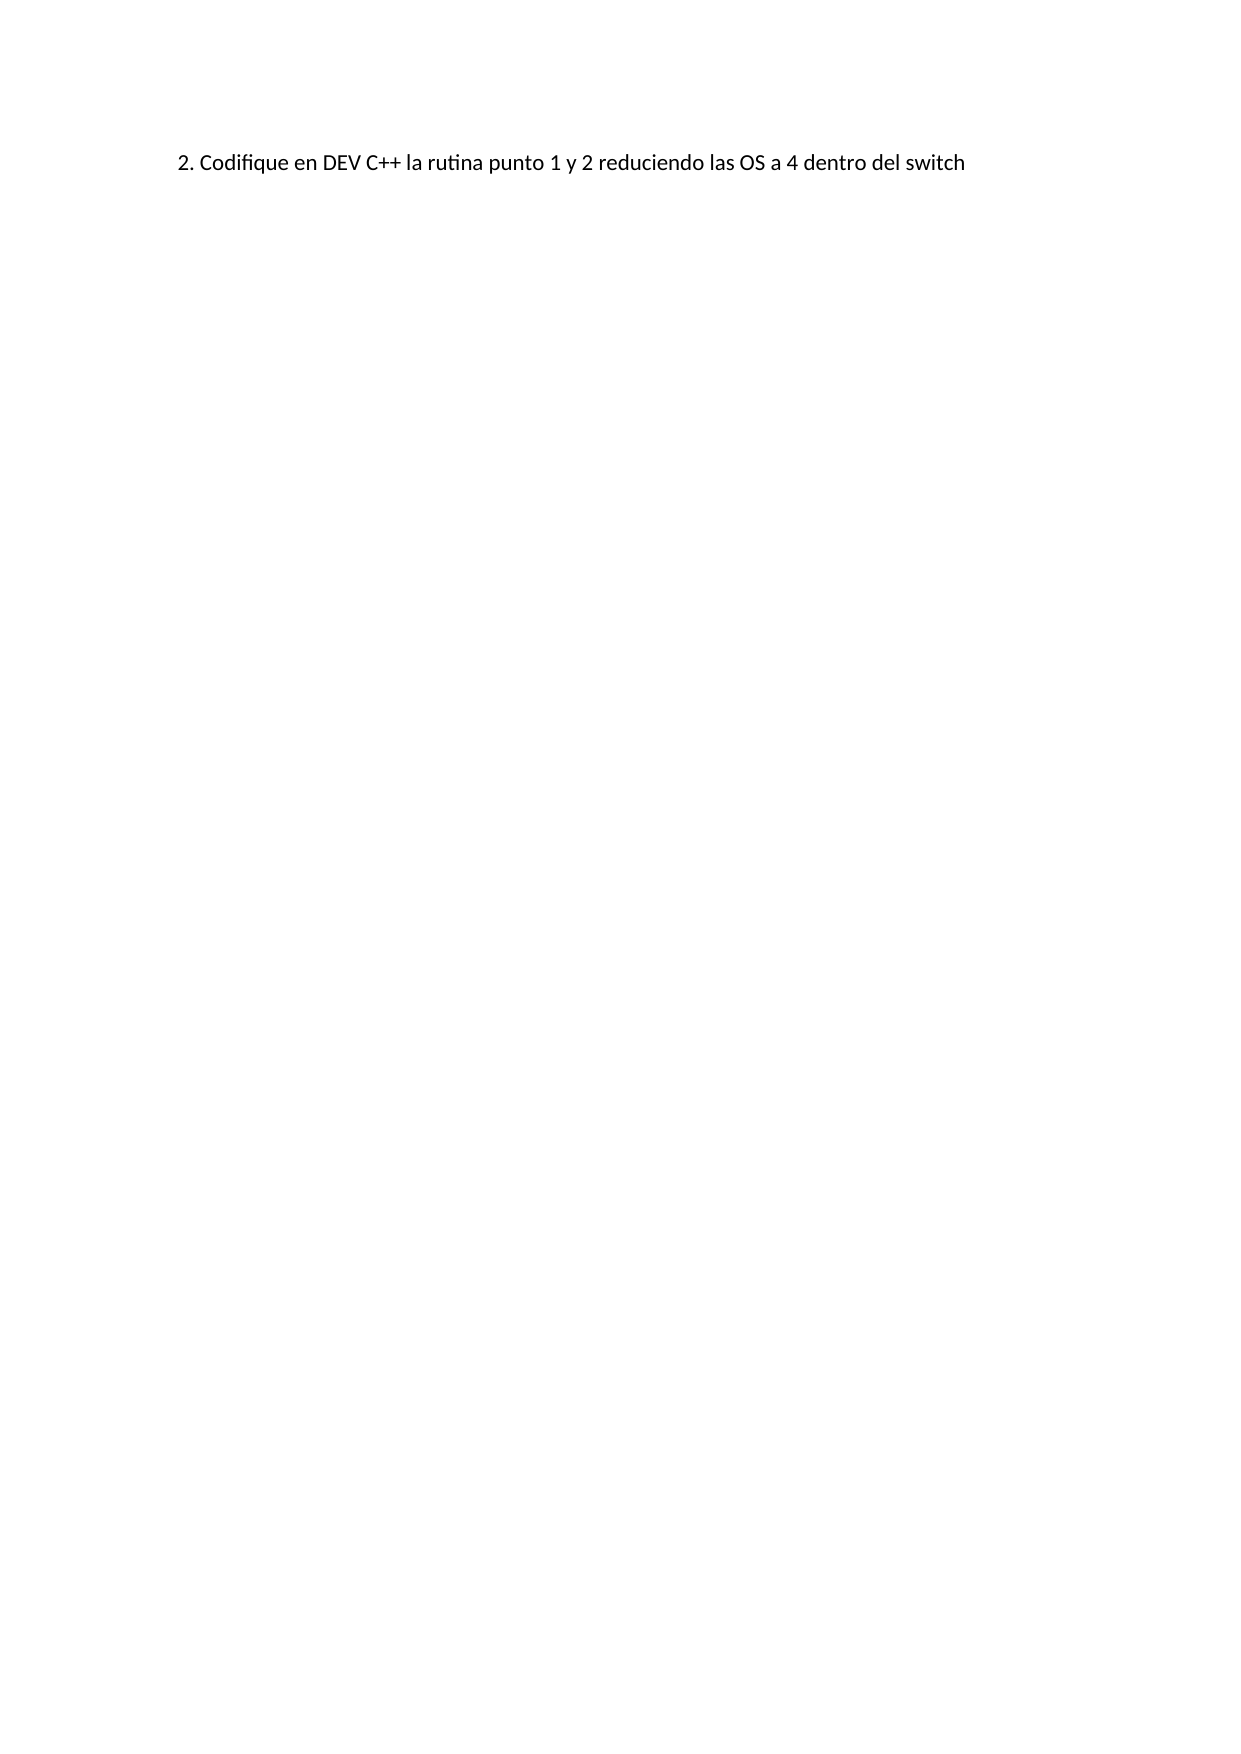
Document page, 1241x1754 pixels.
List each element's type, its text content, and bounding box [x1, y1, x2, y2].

text 2. Codifique en DEV C++ la rutina punto 1 y 2 reduciendo las OS a 4 dentro del switch [177, 148, 1063, 176]
